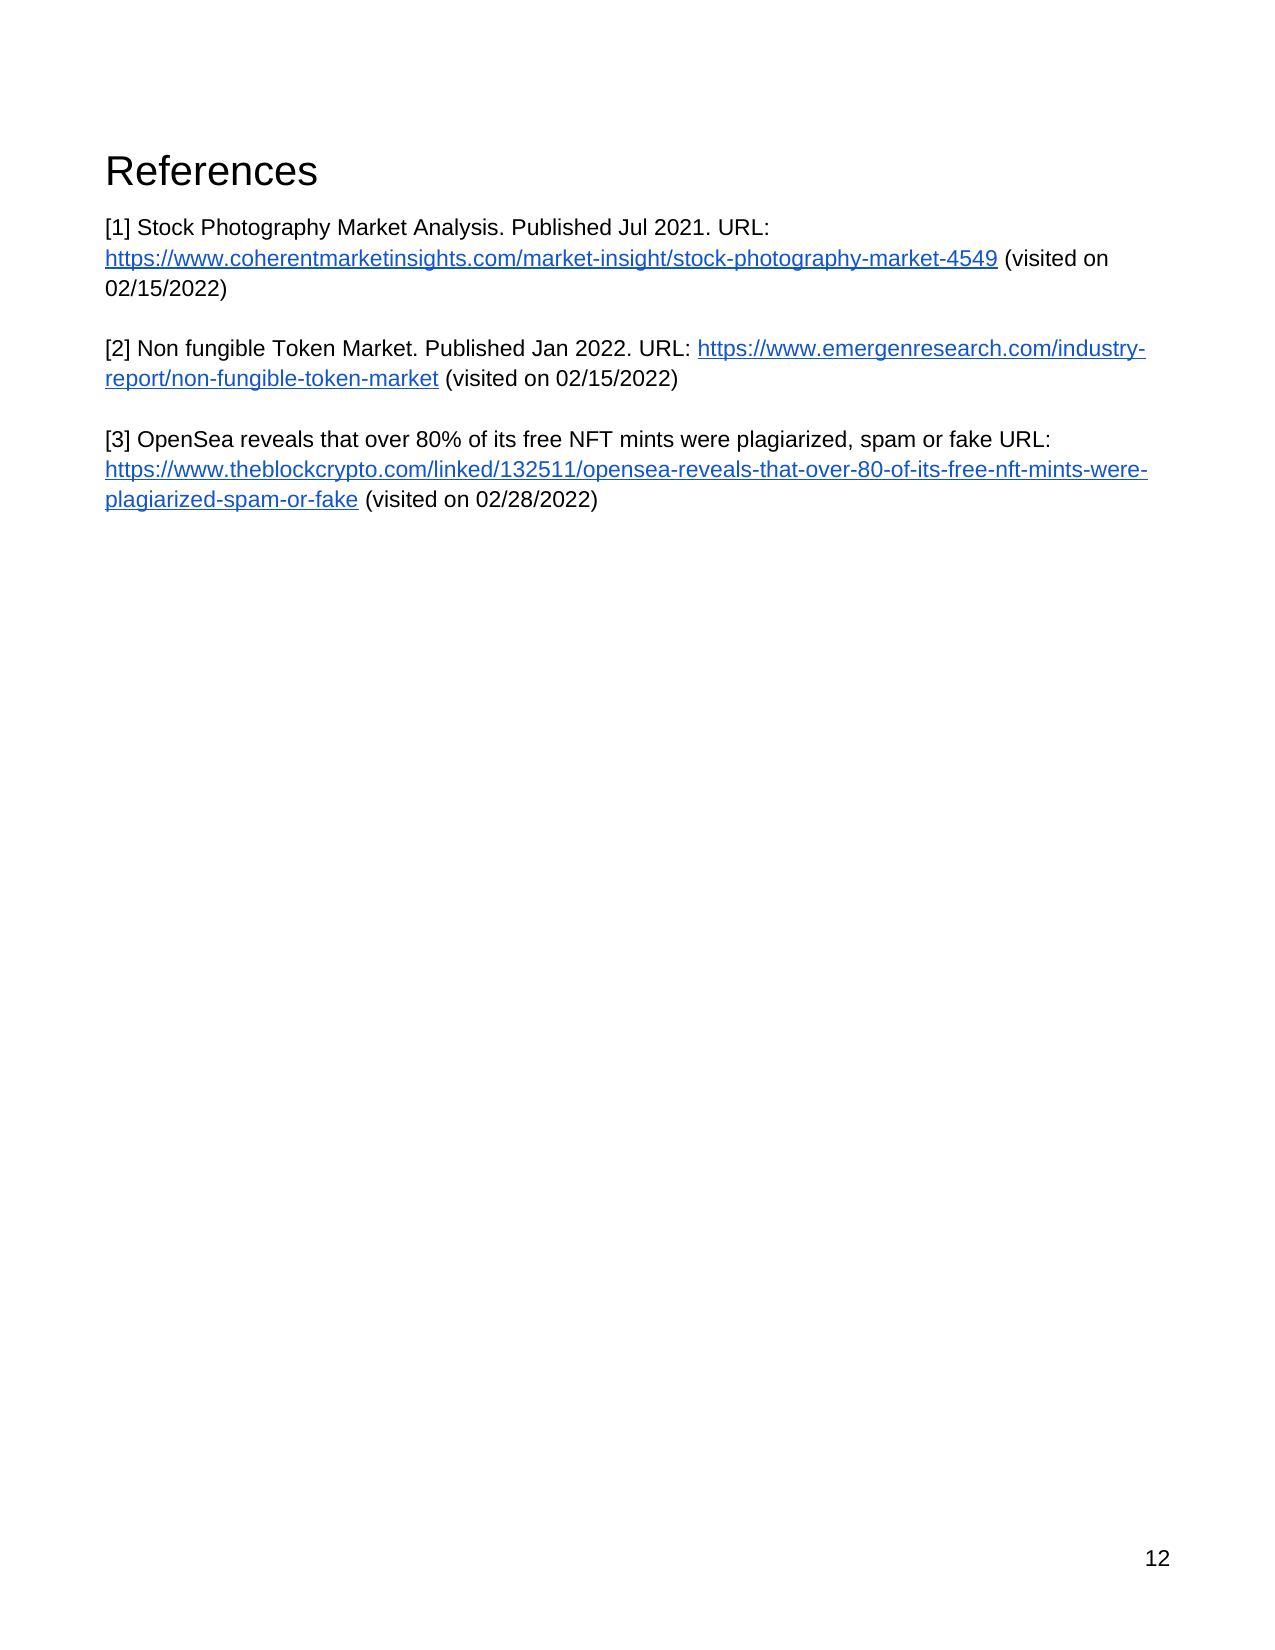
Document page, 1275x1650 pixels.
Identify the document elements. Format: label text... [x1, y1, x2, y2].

subtitle References [105, 147, 1170, 194]
text [2] Non fungible Token Market. Published Jan 2022. URL: https://www.emergenresearch.com/industry-report/non-fungible-token-market (visited on 02/15/2022) [105, 335, 1170, 392]
text [3] OpenSea reveals that over 80% of its free NFT mints were plagiarized, spam or fake URL: https://www.theblockcrypto.com/linked/132511/opensea-reveals-that-over-80-of-its-free-nft-mints-were-plagiarized-spam-or-fake (visited on 02/28/2022) [105, 426, 1170, 512]
text [1] Stock Photography Market Analysis. Published Jul 2021. URL: https://www.coherentmarketinsights.com/market-insight/stock-photography-market-4549 (visited on 02/15/2022) [105, 214, 1170, 301]
